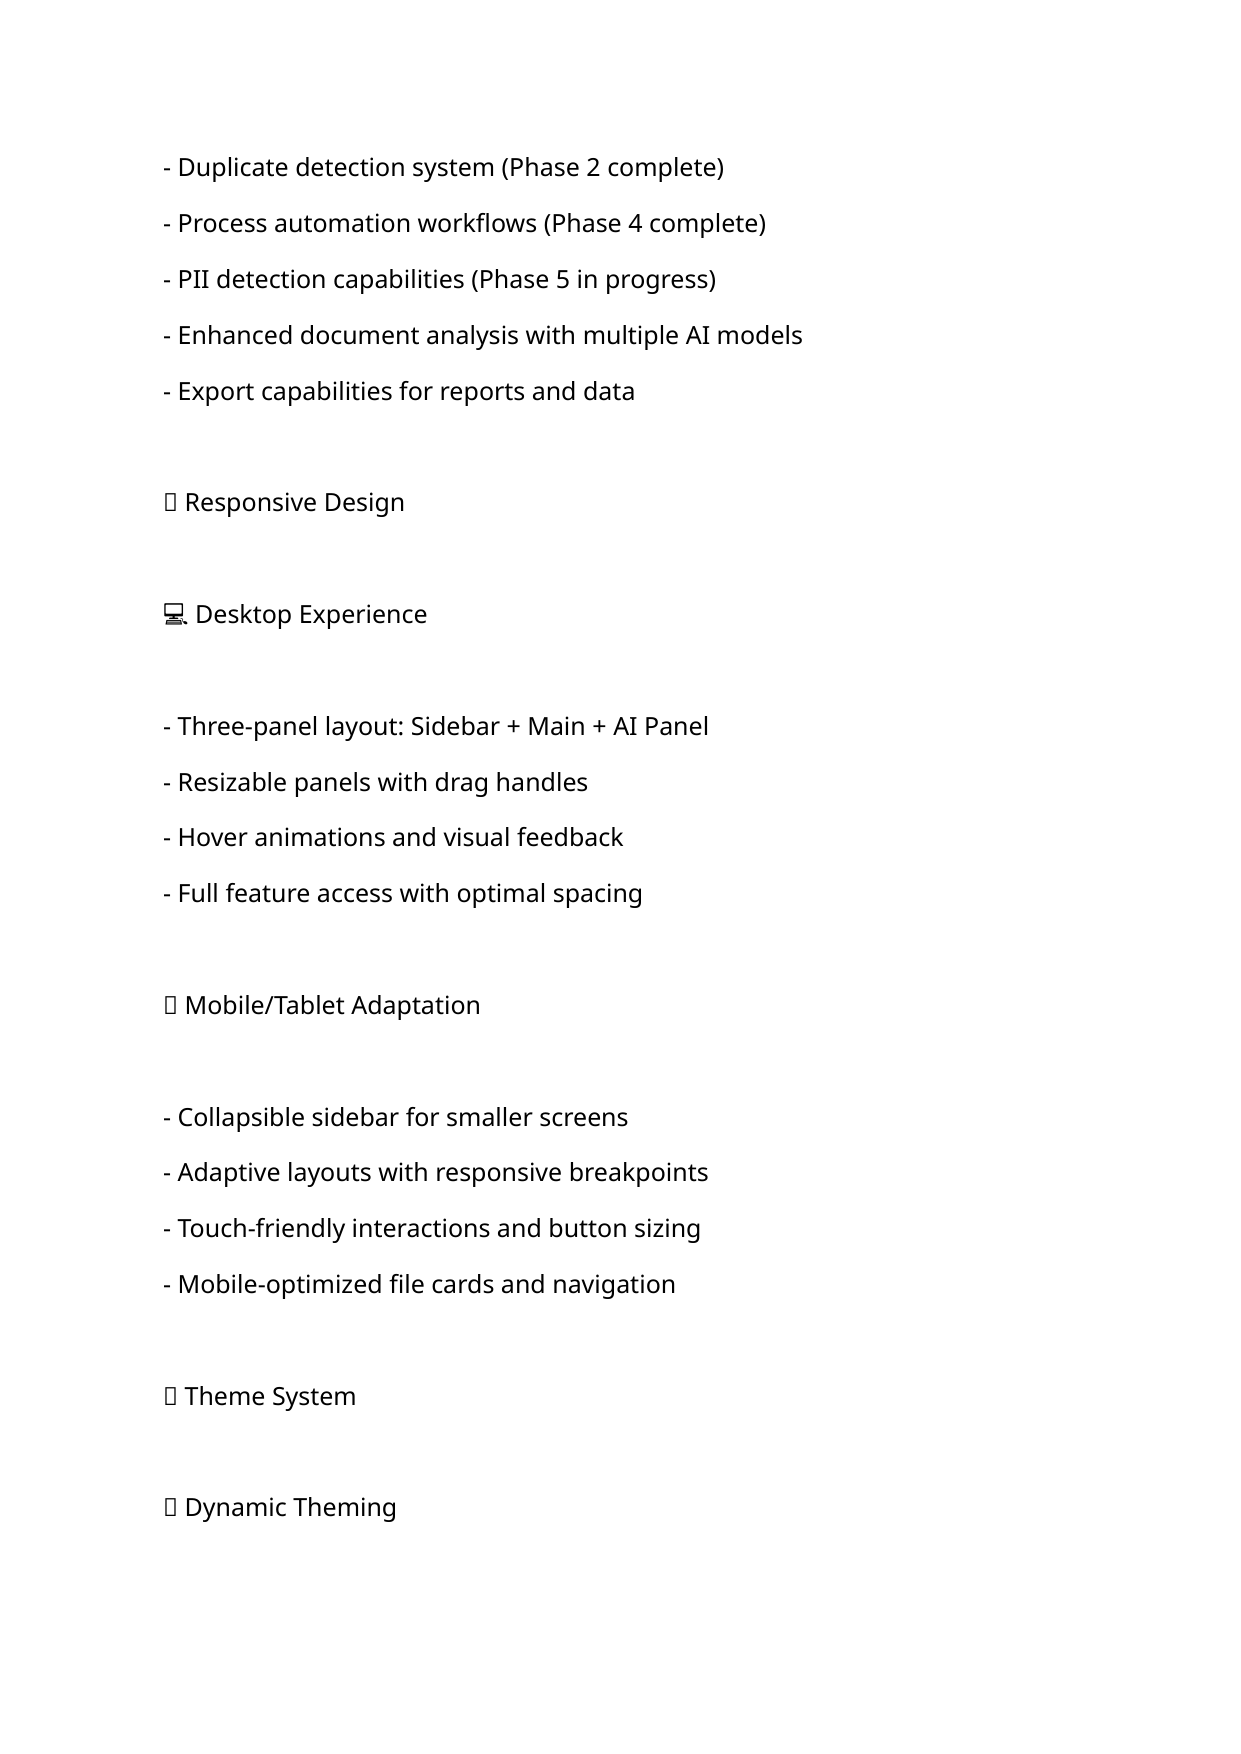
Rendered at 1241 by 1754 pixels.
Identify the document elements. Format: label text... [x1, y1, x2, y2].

text - PII detection capabilities (Phase 5 in progress) [150, 262, 1090, 296]
text - Full feature access with optimal spacing [150, 876, 1090, 910]
text - Touch-friendly interactions and button sizing [150, 1211, 1090, 1245]
text - Resizable panels with drag handles [150, 764, 1090, 798]
text - Adaptive layouts with responsive breakpoints [150, 1155, 1090, 1189]
text - Duplicate detection system (Phase 2 complete) [150, 150, 1090, 184]
text 🎨 Theme System [150, 1378, 1090, 1412]
text - Export capabilities for reports and data [150, 373, 1090, 407]
text - Enhanced document analysis with multiple AI models [150, 317, 1090, 352]
text - Three-panel layout: Sidebar + Main + AI Panel [150, 708, 1090, 742]
text 💻 Desktop Experience [150, 597, 1090, 631]
text - Process automation workflows (Phase 4 complete) [150, 206, 1090, 240]
text 📱 Mobile/Tablet Adaptation [150, 987, 1090, 1022]
text - Mobile-optimized file cards and navigation [150, 1267, 1090, 1301]
text 🌈 Dynamic Theming [150, 1490, 1090, 1524]
text 📱 Responsive Design [150, 485, 1090, 519]
text - Hover animations and visual feedback [150, 820, 1090, 854]
text - Collapsible sidebar for smaller screens [150, 1099, 1090, 1133]
